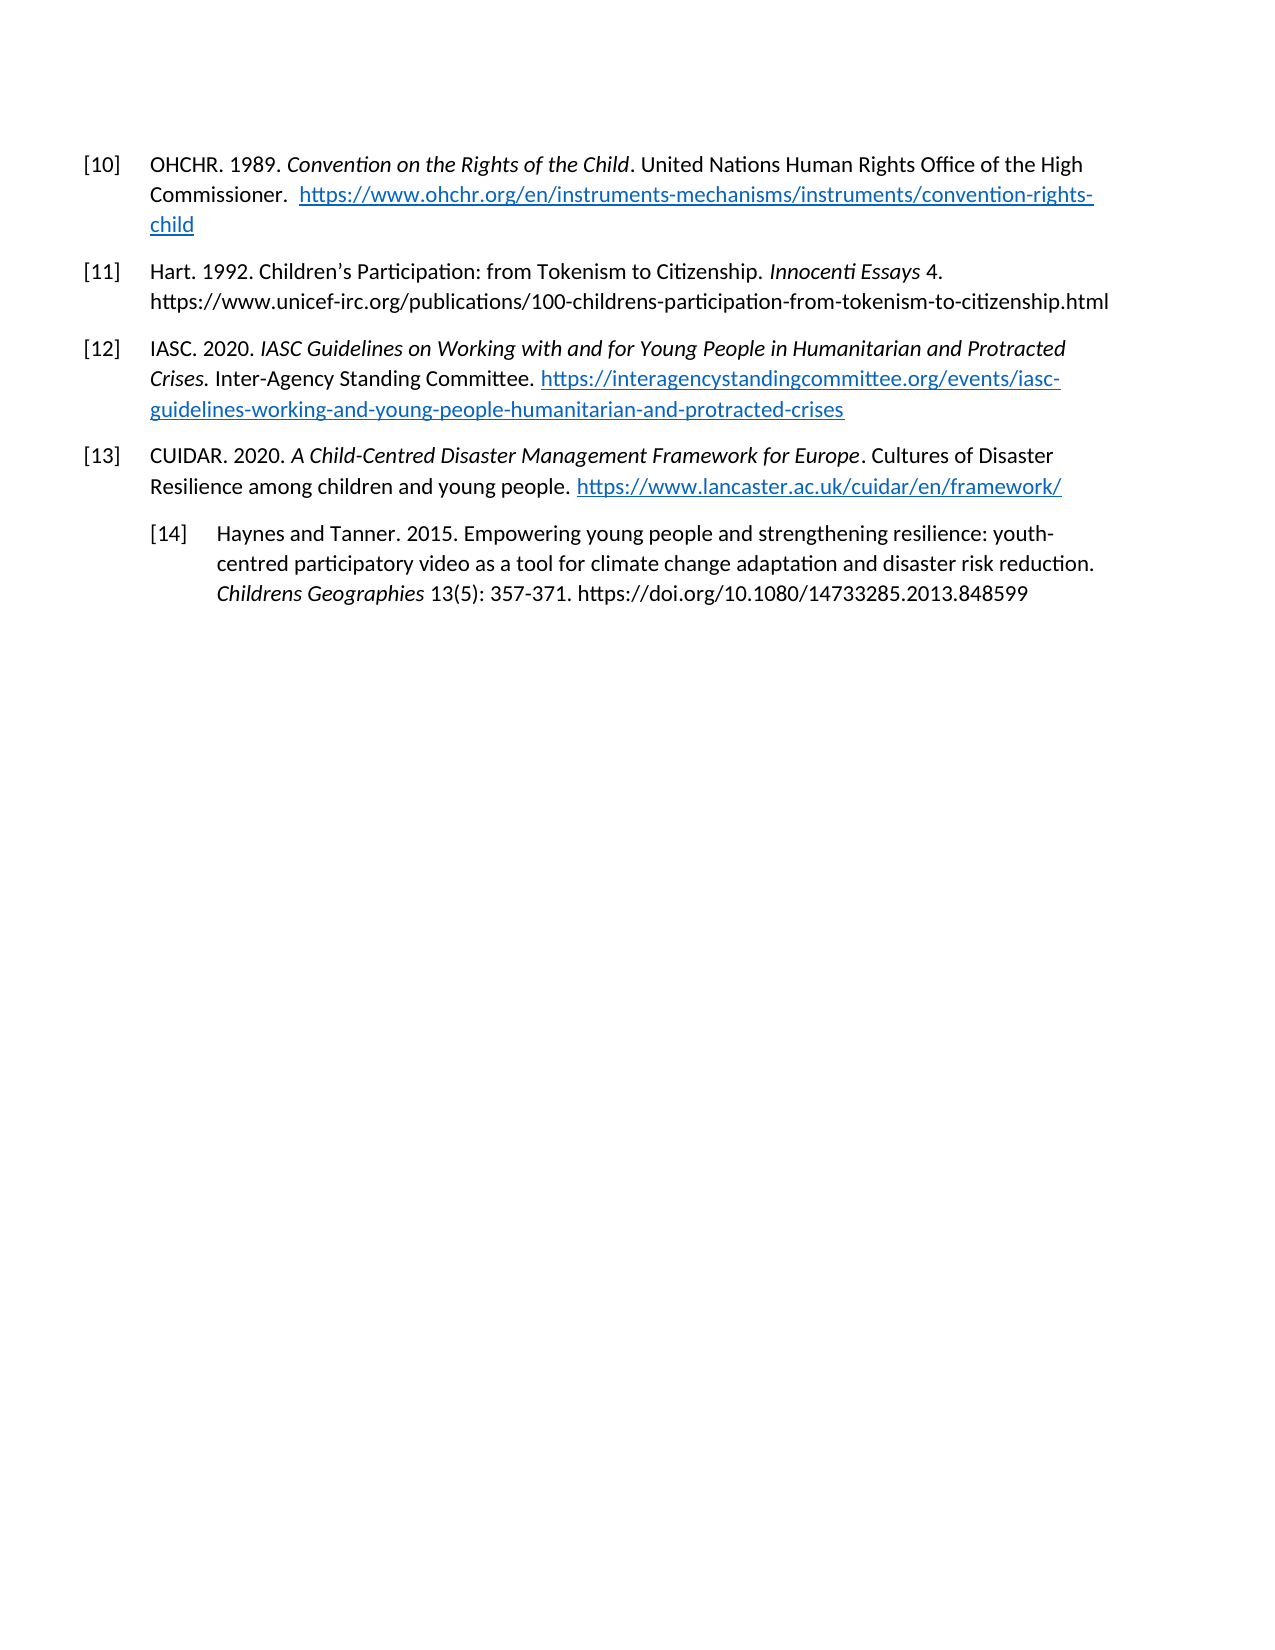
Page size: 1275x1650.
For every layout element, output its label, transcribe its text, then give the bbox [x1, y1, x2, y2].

text [11] Hart. 1992. Children’s Participation: from Tokenism to Citizenship. Innocenti Essays 4. https://www.unicef-irc.org/publications/100-childrens-participation-from-tokenism-to-citizenship.html [83, 257, 1125, 316]
text [12] IASC. 2020. IASC Guidelines on Working with and for Young People in Humanitarian and Protracted Crises. Inter-Agency Standing Committee. https://interagencystandingcommittee.org/events/iasc-guidelines-working-and-young-people-humanitarian-and-protracted-crises [83, 334, 1125, 423]
text [14] Haynes and Tanner. 2015. Empowering young people and strengthening resilience: youth-centred participatory video as a tool for climate change adaptation and disaster risk reduction. Childrens Geographies 13(5): 357-371. https://doi.org/10.1080/14733285.2013.848599 [150, 519, 1125, 607]
text [13] CUIDAR. 2020. A Child-Centred Disaster Management Framework for Europe. Cultures of Disaster Resilience among children and young people. https://www.lancaster.ac.uk/cuidar/en/framework/ [83, 442, 1125, 500]
text [10] OHCHR. 1989. Convention on the Rights of the Child. United Nations Human Rights Office of the High Commissioner. https://www.ohchr.org/en/instruments-mechanisms/instruments/convention-rights-child [83, 150, 1125, 238]
